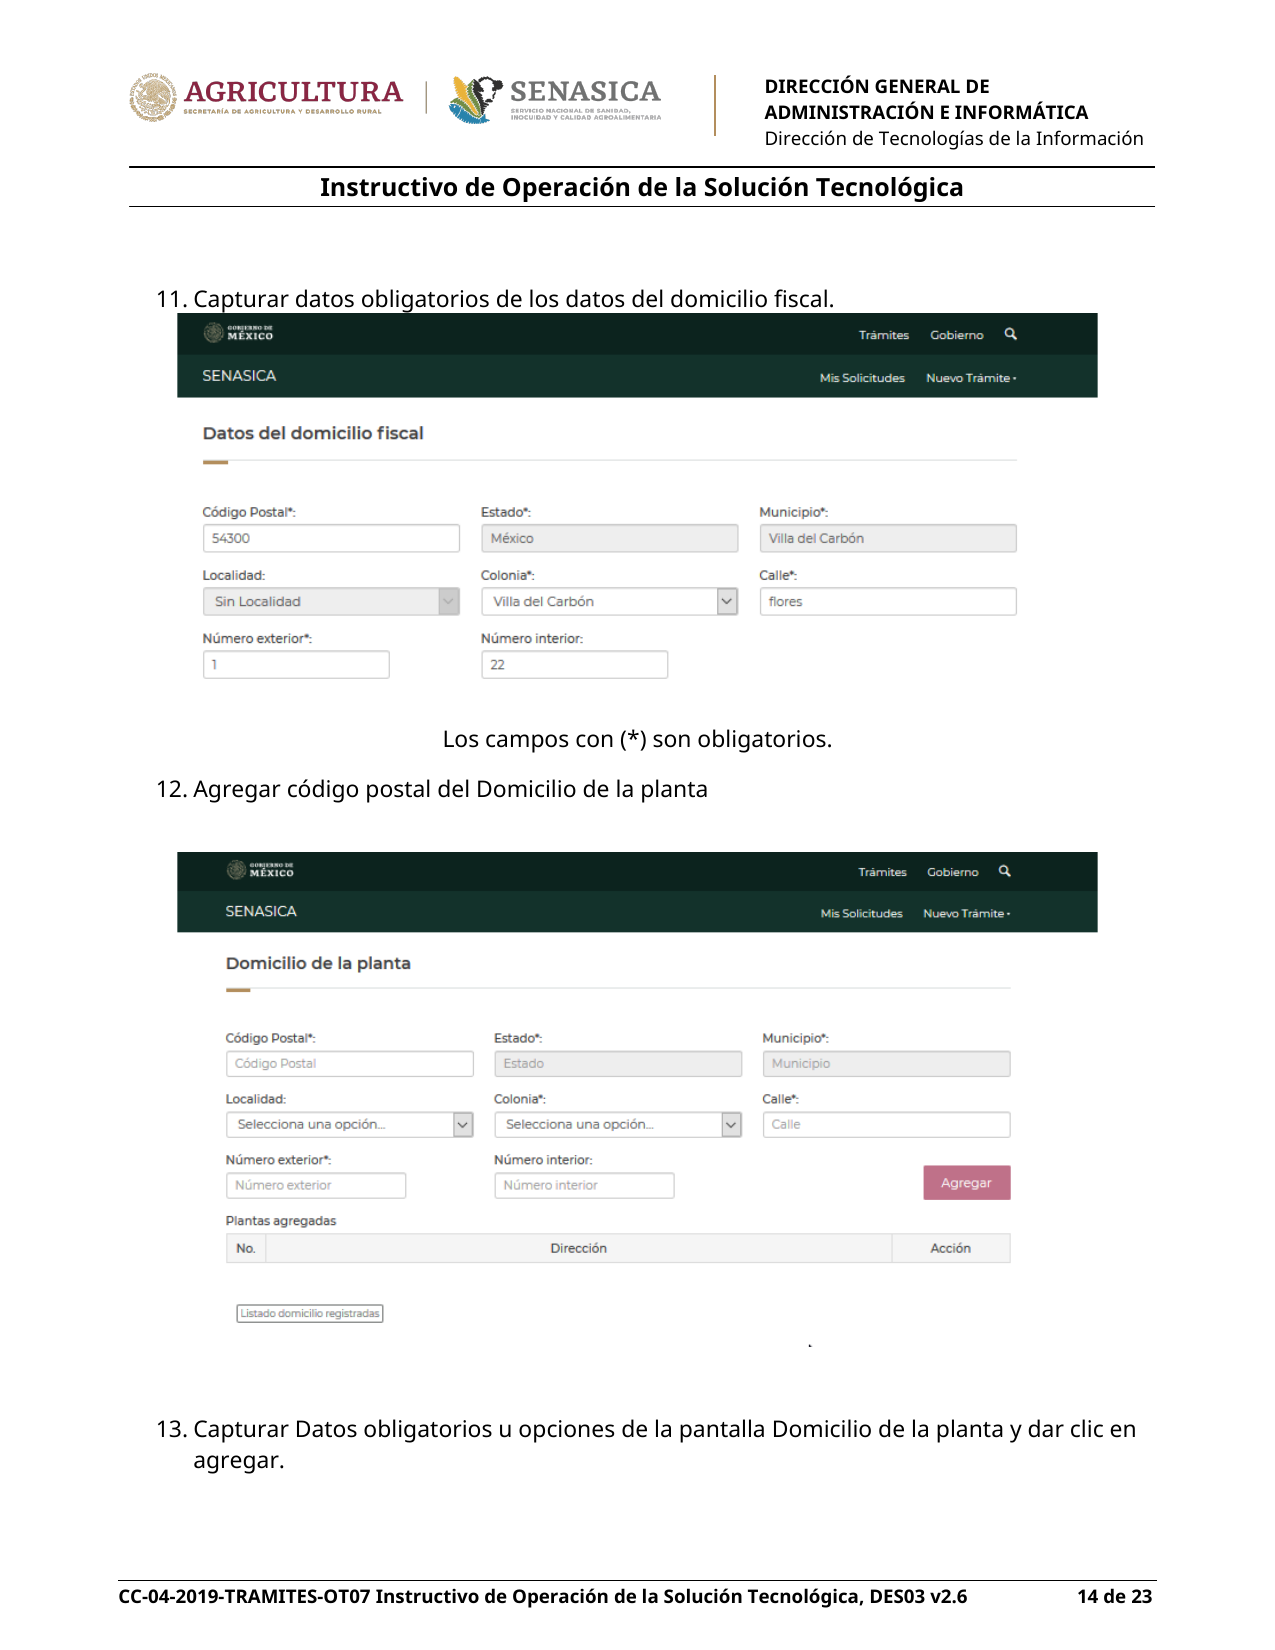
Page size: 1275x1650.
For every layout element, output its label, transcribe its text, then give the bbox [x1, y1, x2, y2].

picture [129, 73, 661, 124]
list Capturar Datos obligatorios u opciones de la pantalla Domicilio de la planta y dar clic en agregar. [156, 1413, 1157, 1476]
picture [177, 313, 1098, 704]
text Los campos con (*) son obligatorios. [118, 723, 1157, 754]
picture [177, 852, 1098, 1347]
list Agregar código postal del Domicilio de la planta [156, 773, 1157, 804]
list Capturar datos obligatorios de los datos del domicilio fiscal. [156, 283, 1157, 314]
